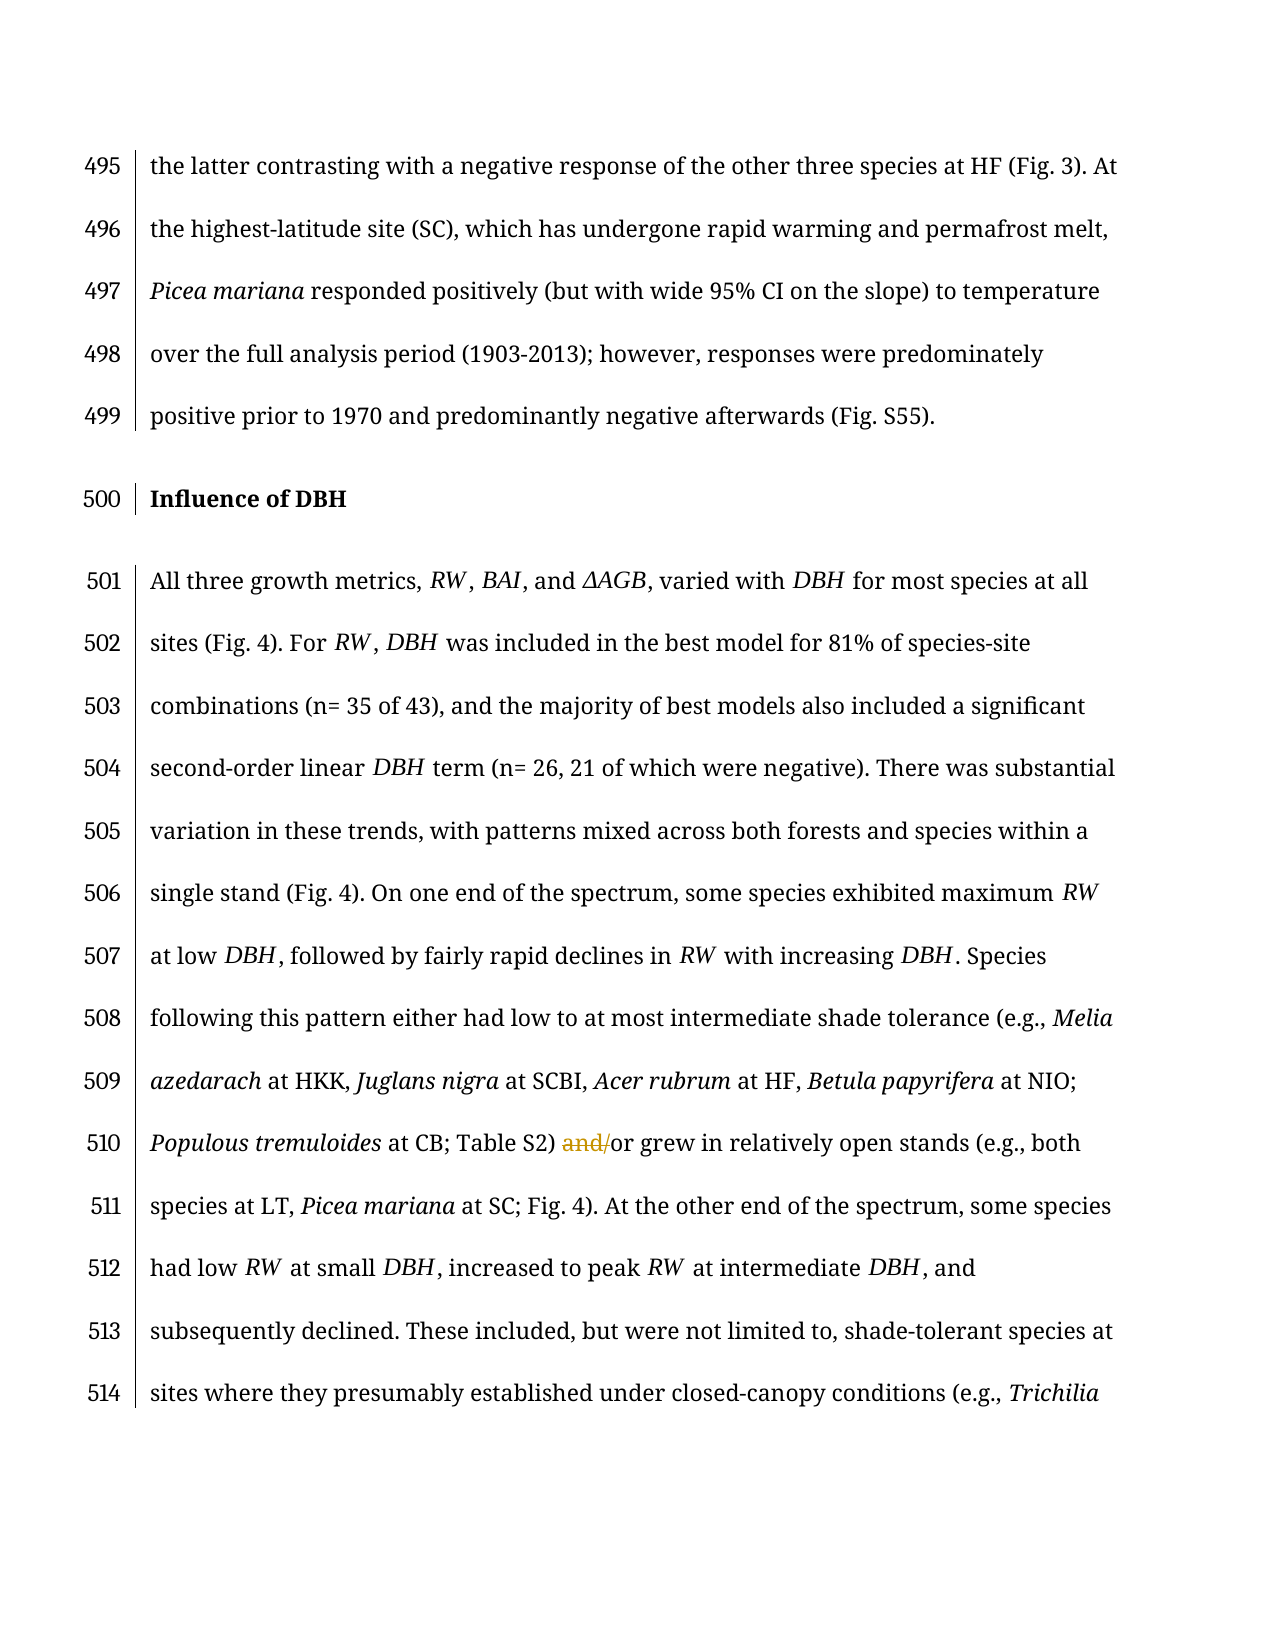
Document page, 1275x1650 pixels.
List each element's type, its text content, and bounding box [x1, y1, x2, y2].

subtitle Influence of DBH [150, 483, 1125, 514]
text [150, 150, 1125, 431]
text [150, 564, 1125, 1408]
